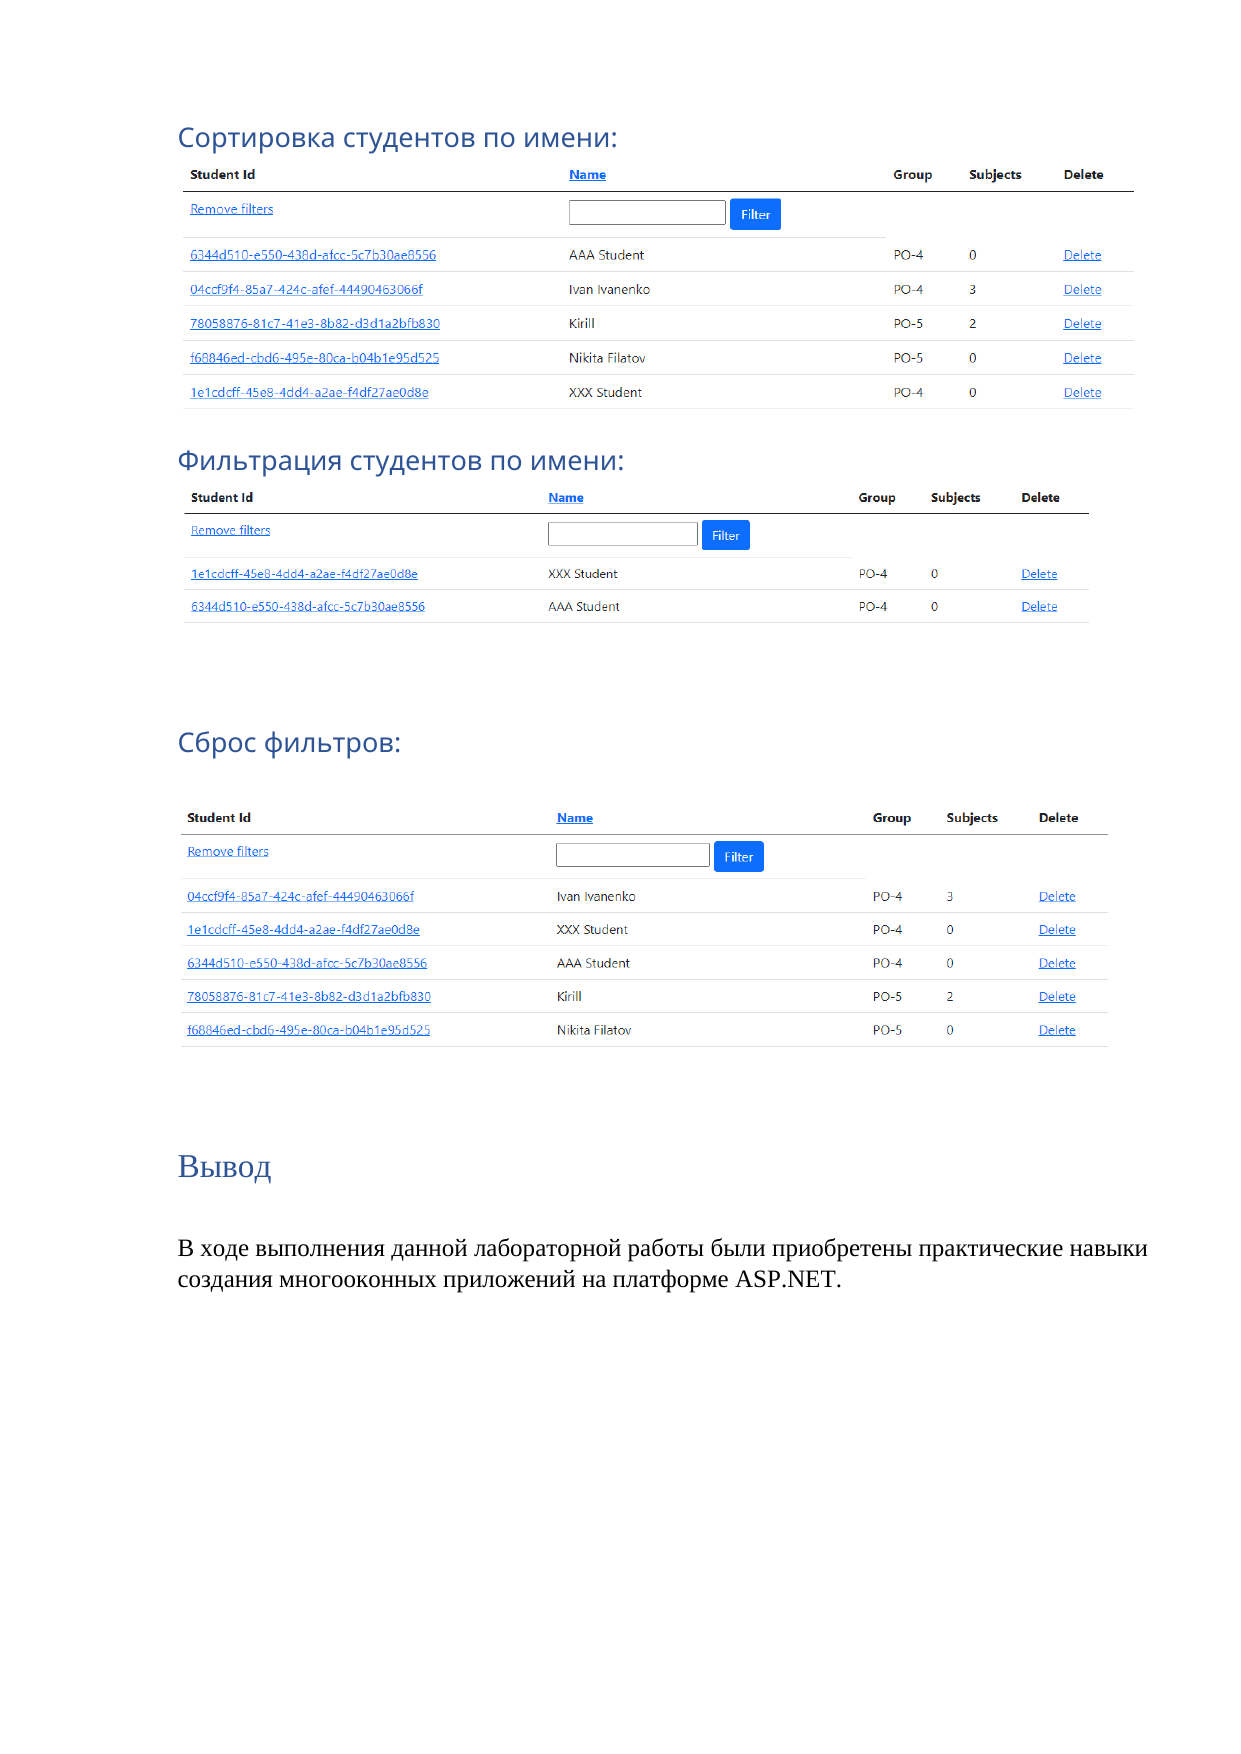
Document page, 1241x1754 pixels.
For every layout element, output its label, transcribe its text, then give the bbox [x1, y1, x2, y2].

subtitle Фильтрация студентов по имени: [177, 441, 1152, 478]
picture [177, 808, 1152, 1074]
text В ходе выполнения данной лабораторной работы были приобретены практические навыки создания многооконных приложений на платформе ASP.NET. [177, 1233, 1152, 1293]
subtitle Сортировка студентов по имени: [177, 118, 1152, 155]
picture [177, 157, 1152, 424]
subtitle Вывод [177, 1147, 1152, 1185]
subtitle Сброс фильтров: [177, 723, 1152, 760]
picture [177, 480, 1152, 705]
